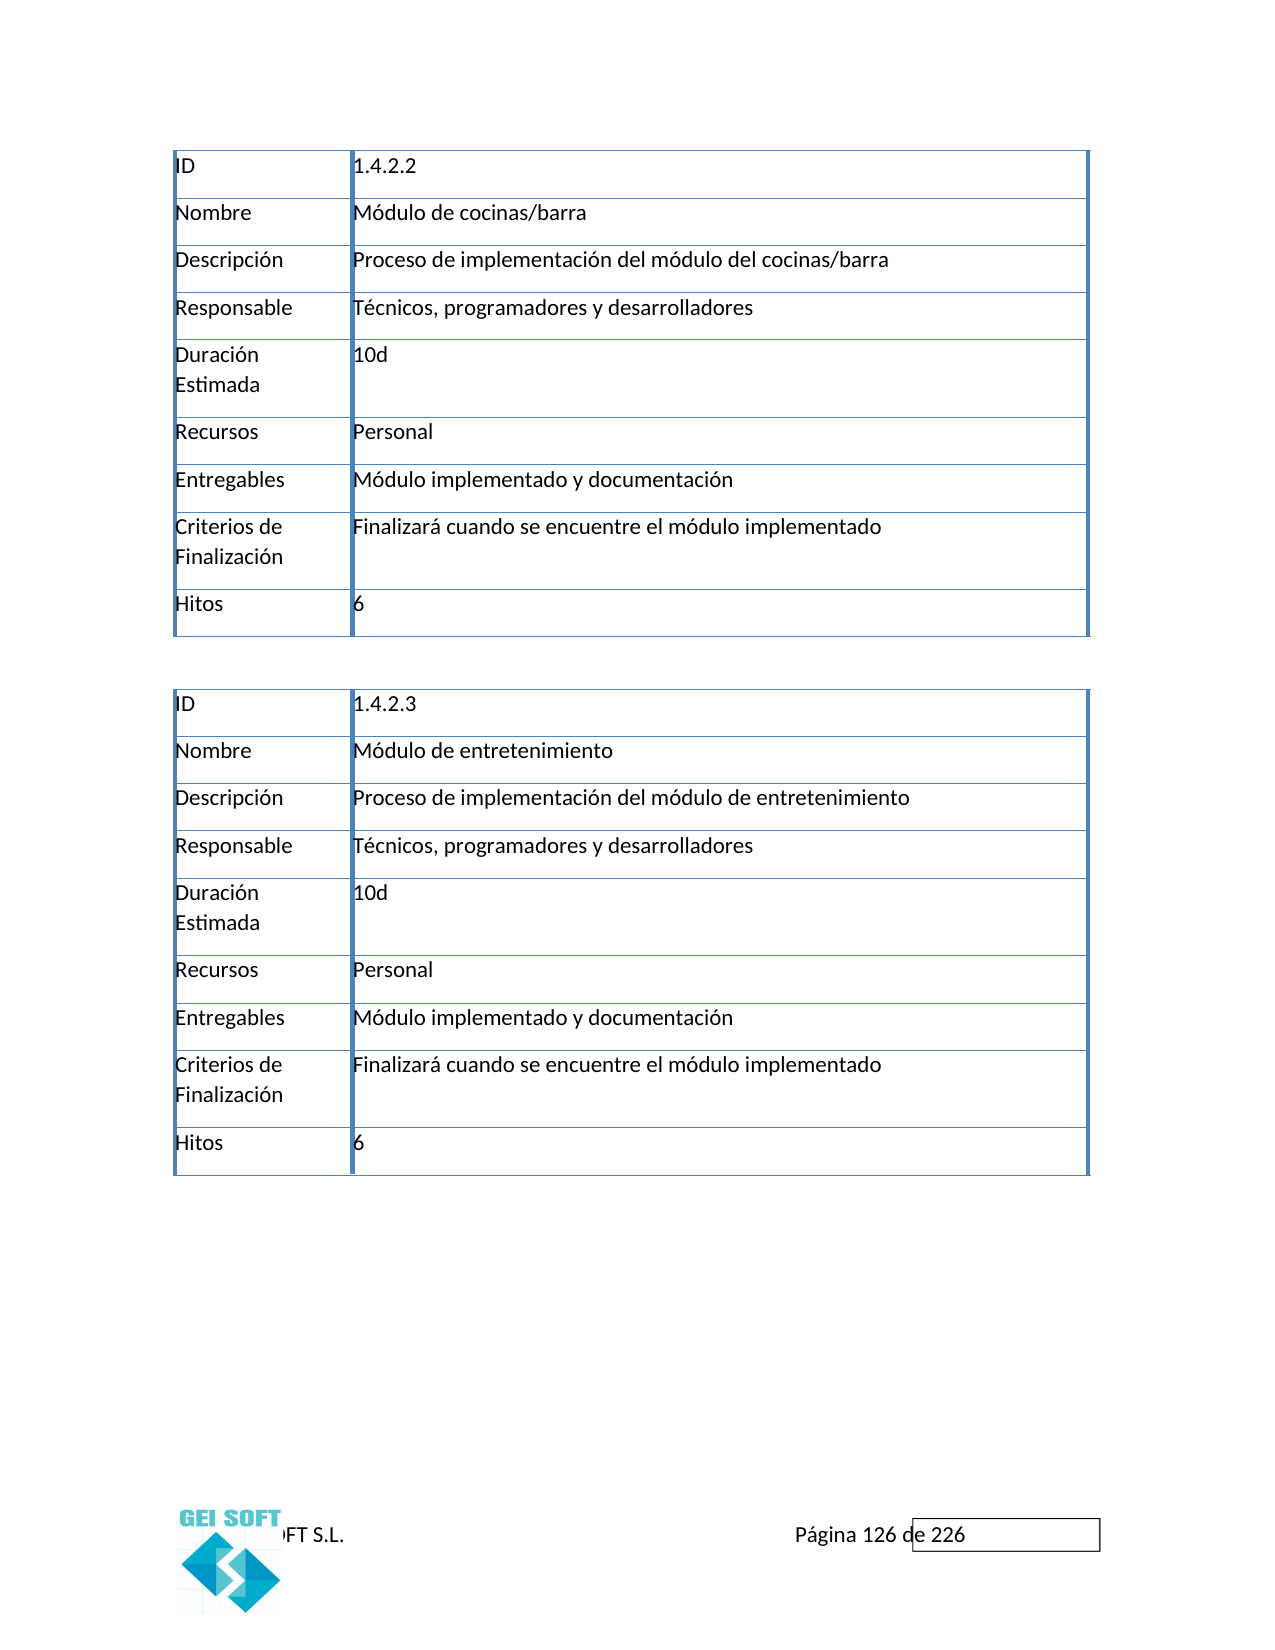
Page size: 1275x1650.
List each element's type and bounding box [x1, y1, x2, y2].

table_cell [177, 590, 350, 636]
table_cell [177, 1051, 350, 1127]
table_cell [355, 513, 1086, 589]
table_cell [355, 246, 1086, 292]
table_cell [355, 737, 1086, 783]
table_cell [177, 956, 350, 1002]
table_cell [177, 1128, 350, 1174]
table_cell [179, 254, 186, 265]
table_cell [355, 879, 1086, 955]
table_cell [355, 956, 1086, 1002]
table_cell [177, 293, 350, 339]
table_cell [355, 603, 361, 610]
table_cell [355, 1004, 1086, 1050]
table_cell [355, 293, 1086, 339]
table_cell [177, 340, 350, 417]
picture [177, 1507, 284, 1615]
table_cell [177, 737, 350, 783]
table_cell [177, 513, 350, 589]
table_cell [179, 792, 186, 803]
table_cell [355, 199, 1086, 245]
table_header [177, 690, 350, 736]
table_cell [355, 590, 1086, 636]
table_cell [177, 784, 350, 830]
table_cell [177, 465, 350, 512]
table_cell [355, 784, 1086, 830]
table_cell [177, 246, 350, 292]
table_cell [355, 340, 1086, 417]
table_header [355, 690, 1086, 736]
picture [912, 1518, 1102, 1553]
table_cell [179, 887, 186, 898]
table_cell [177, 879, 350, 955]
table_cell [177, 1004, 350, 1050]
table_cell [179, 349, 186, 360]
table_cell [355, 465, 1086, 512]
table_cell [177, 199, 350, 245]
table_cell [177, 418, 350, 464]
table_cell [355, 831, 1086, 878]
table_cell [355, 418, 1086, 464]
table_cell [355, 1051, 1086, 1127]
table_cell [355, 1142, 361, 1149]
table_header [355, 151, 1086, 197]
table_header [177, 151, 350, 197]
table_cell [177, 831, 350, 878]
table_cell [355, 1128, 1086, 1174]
